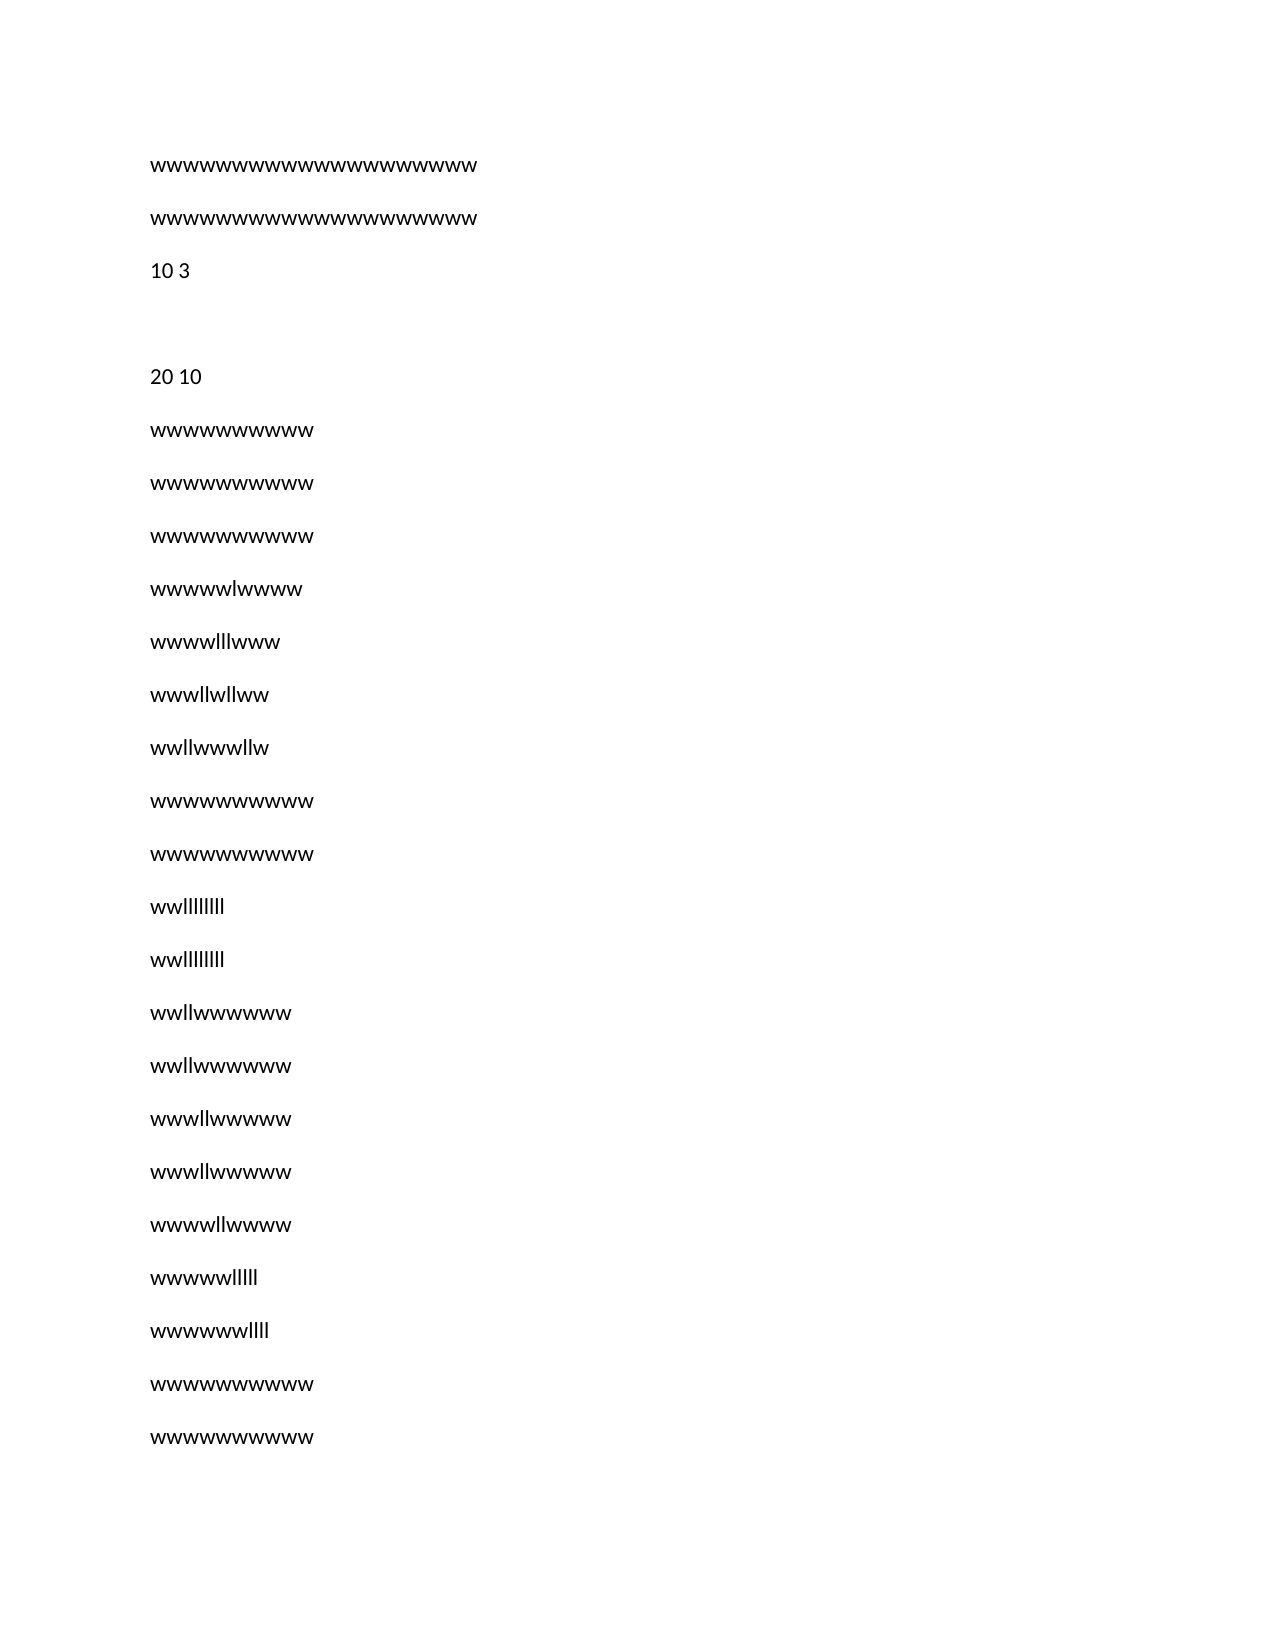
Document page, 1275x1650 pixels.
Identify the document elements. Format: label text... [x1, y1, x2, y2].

text wwwllwwwww [150, 1104, 1125, 1132]
text wwllwwwwww [150, 998, 1125, 1026]
text wwwwwwwwwwwwwwwwwwww [150, 150, 1125, 178]
text wwwwwwwwwwwwwwwwwwww [150, 203, 1125, 231]
text wwwwwwwwww [150, 415, 1125, 443]
text wwwwlllwww [150, 627, 1125, 655]
text wwwwwwwwww [150, 1422, 1125, 1451]
text wwwllwwwww [150, 1157, 1125, 1185]
text wwwwwlllll [150, 1263, 1125, 1291]
text wwllwwwllw [150, 733, 1125, 761]
text wwllwwwwww [150, 1051, 1125, 1079]
text wwllllllll [150, 945, 1125, 973]
text wwwwwwwwww [150, 468, 1125, 496]
text wwwwwwllll [150, 1316, 1125, 1344]
text wwwwwwwwww [150, 839, 1125, 867]
text wwwwllwwww [150, 1210, 1125, 1238]
text wwllllllll [150, 892, 1125, 920]
text 20 10 [150, 362, 1125, 390]
text wwwwwwwwww [150, 1369, 1125, 1397]
text wwwwwwwwww [150, 521, 1125, 549]
text wwwllwllww [150, 680, 1125, 708]
text wwwwwlwwww [150, 574, 1125, 602]
text wwwwwwwwww [150, 786, 1125, 814]
text 10 3 [150, 256, 1125, 284]
